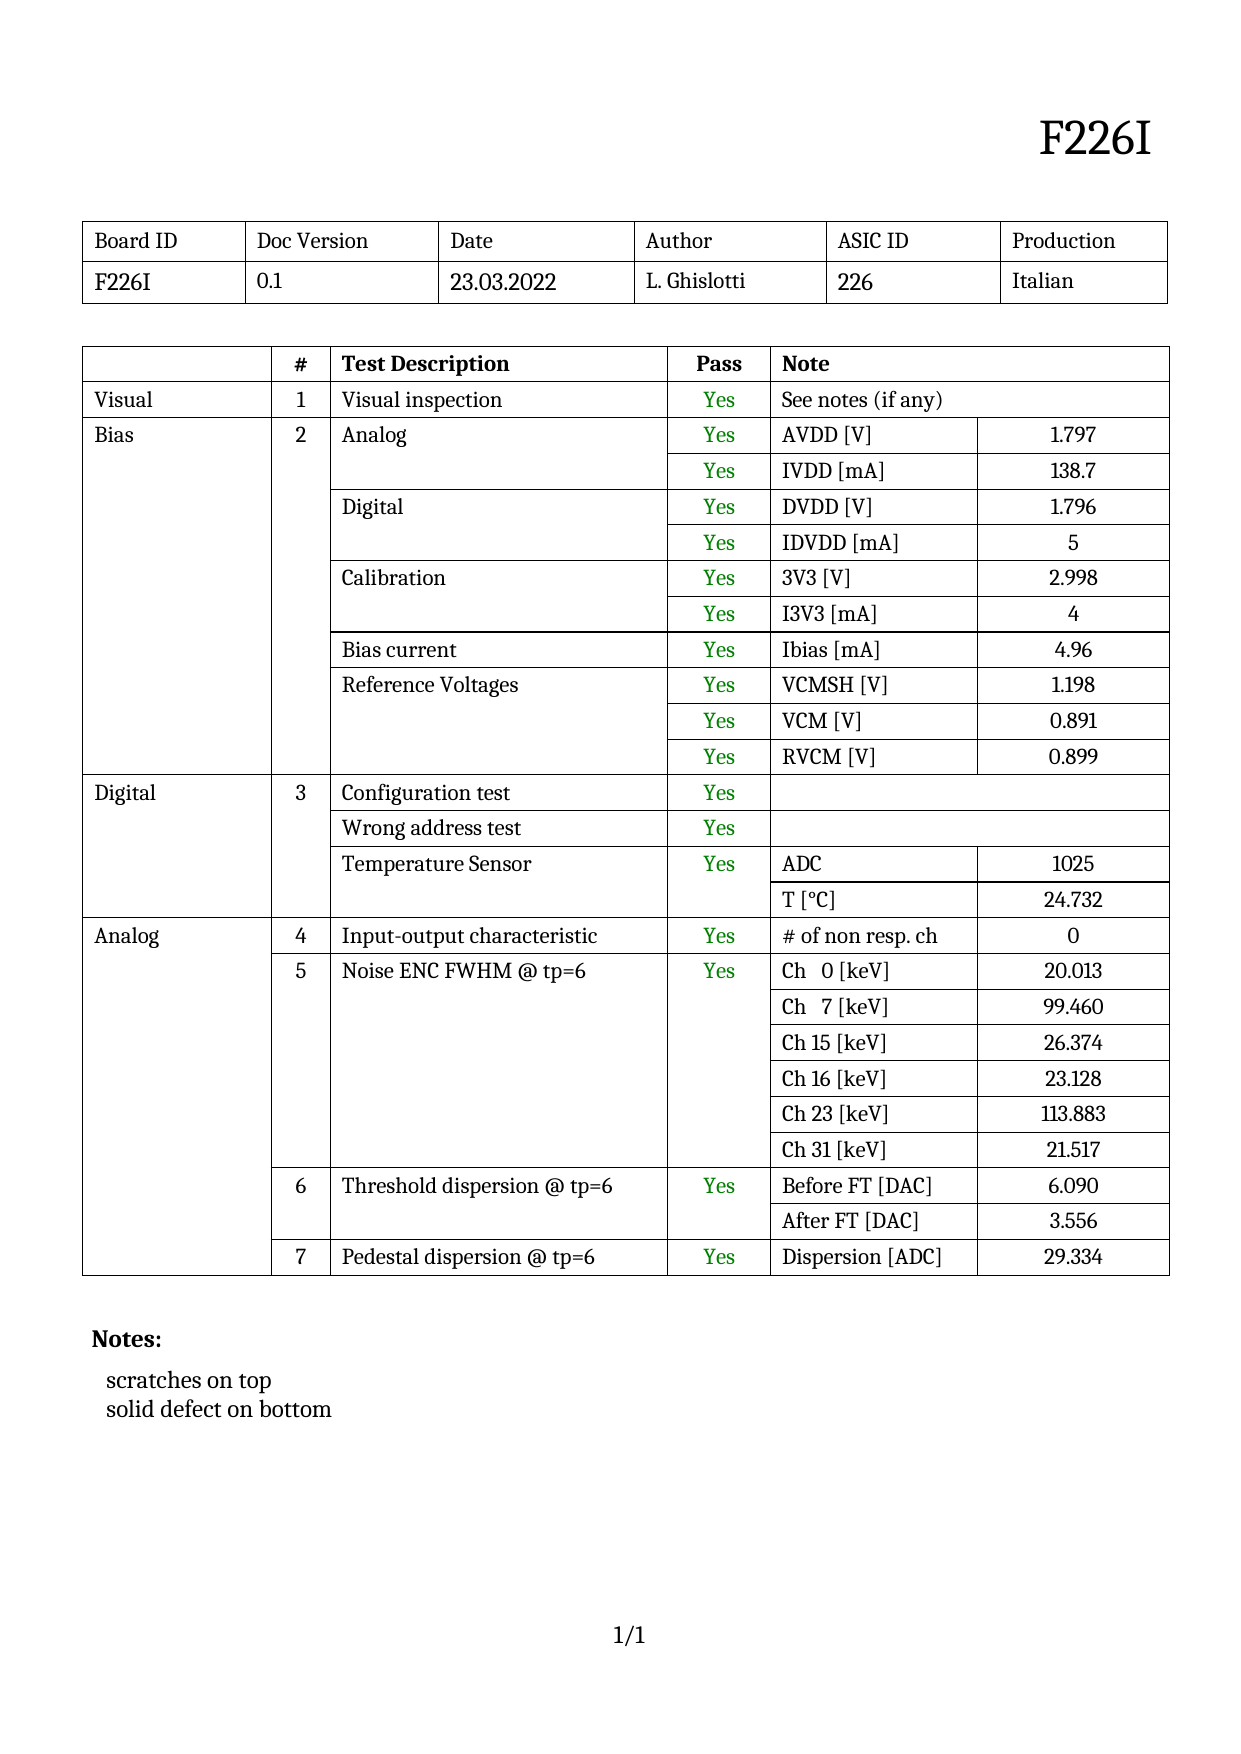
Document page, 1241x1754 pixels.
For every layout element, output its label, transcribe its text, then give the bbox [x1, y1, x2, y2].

text scratches on top solid defect on bottom [106, 1366, 1152, 1424]
table_cell 4.96 [978, 633, 1169, 667]
table_cell VCMSH [V] [771, 668, 977, 703]
table_cell 2.998 [978, 561, 1169, 596]
text F226I [106, 110, 1152, 167]
table_cell Reference Voltages [331, 668, 667, 774]
table_cell 3 [272, 775, 330, 917]
table_header Doc Version [246, 222, 438, 261]
table_cell AVDD [V] [771, 418, 977, 453]
table_cell 138.7 [978, 454, 1169, 488]
table_cell 6 [272, 1168, 330, 1239]
table_cell 1 [272, 382, 330, 417]
table_cell 0.891 [978, 704, 1169, 738]
table_cell Ch 0 [keV] [771, 954, 977, 989]
table_cell Bias current [331, 633, 667, 667]
table_cell See notes (if any) [771, 382, 1169, 417]
table_cell 226 [827, 262, 1000, 303]
table_header Board ID [83, 222, 245, 261]
table_cell Ch 23 [keV] [771, 1097, 977, 1132]
table_cell Yes [668, 918, 770, 953]
table_header ASIC ID [827, 222, 1000, 261]
table_cell Noise ENC FWHM @ tp=6 [331, 954, 667, 1167]
table_cell 0.899 [978, 740, 1169, 774]
table_cell # of non resp. ch [771, 918, 977, 953]
table_cell 21.517 [978, 1133, 1169, 1167]
table_cell After FT [DAC] [771, 1204, 977, 1239]
table_cell 24.732 [978, 883, 1169, 917]
table_cell IVDD [mA] [771, 454, 977, 488]
table_cell Before FT [DAC] [771, 1168, 977, 1203]
table_cell Ch 15 [keV] [771, 1025, 977, 1060]
table_cell [771, 775, 1169, 810]
table_cell 26.374 [978, 1025, 1169, 1060]
table_cell Dispersion [ADC] [771, 1240, 977, 1274]
table_cell Bias [83, 418, 271, 774]
table_cell Yes [668, 418, 770, 453]
table_cell Temperature Sensor [331, 847, 667, 917]
table_cell Yes [668, 561, 770, 596]
table_cell Yes [668, 1240, 770, 1274]
table_cell [771, 811, 1169, 846]
table_cell Visual inspection [331, 382, 667, 417]
table_header Production [1001, 222, 1167, 261]
table_cell 0 [978, 918, 1169, 953]
table_cell 20.013 [978, 954, 1169, 989]
table_header Pass [668, 347, 770, 381]
table_cell Calibration [331, 561, 667, 631]
table_cell T [°C] [771, 883, 977, 917]
table_cell IDVDD [mA] [771, 525, 977, 560]
table_cell Yes [668, 454, 770, 488]
table_cell Yes [668, 1168, 770, 1239]
table_cell Ibias [mA] [771, 633, 977, 667]
table_cell 4 [272, 918, 330, 953]
table_cell DVDD [V] [771, 490, 977, 524]
table_cell VCM [V] [771, 704, 977, 738]
table_cell Digital [83, 775, 271, 917]
table_cell Wrong address test [331, 811, 667, 846]
table_cell Analog [83, 918, 271, 1274]
table_cell Yes [668, 490, 770, 524]
table_cell Yes [668, 811, 770, 846]
text Notes: [91, 1325, 1152, 1354]
table_cell Yes [668, 847, 770, 917]
table_cell 6.090 [978, 1168, 1169, 1203]
table_cell 0.1 [246, 262, 438, 303]
table_header Test Description [331, 347, 667, 381]
table_cell Yes [668, 954, 770, 1167]
table_cell Digital [331, 490, 667, 560]
table_cell Ch 31 [keV] [771, 1133, 977, 1167]
table_cell Yes [668, 525, 770, 560]
table_cell 3.556 [978, 1204, 1169, 1239]
table_cell L. Ghislotti [635, 262, 826, 303]
table_cell 3V3 [V] [771, 561, 977, 596]
table_cell Pedestal dispersion @ tp=6 [331, 1240, 667, 1274]
table_cell 4 [978, 597, 1169, 631]
table_cell Yes [668, 633, 770, 667]
table_cell Analog [331, 418, 667, 488]
table_cell 113.883 [978, 1097, 1169, 1132]
table_header Author [635, 222, 826, 261]
table_cell 23.03.2022 [439, 262, 634, 303]
table_header Note [771, 347, 1169, 381]
table_cell Ch 7 [keV] [771, 990, 977, 1024]
table_cell Configuration test [331, 775, 667, 810]
table_header # [272, 347, 330, 381]
table_header Date [439, 222, 634, 261]
table_cell 1.797 [978, 418, 1169, 453]
table_header [83, 347, 271, 381]
table_cell Yes [668, 740, 770, 774]
table_cell Input-output characteristic [331, 918, 667, 953]
table_cell 1.198 [978, 668, 1169, 703]
table_cell Italian [1001, 262, 1167, 303]
table_cell 99.460 [978, 990, 1169, 1024]
table_cell 1.796 [978, 490, 1169, 524]
table_cell 7 [272, 1240, 330, 1274]
table_cell Visual [83, 382, 271, 417]
table_cell 23.128 [978, 1061, 1169, 1096]
table_cell 5 [978, 525, 1169, 560]
table_cell Yes [668, 775, 770, 810]
table_cell Ch 16 [keV] [771, 1061, 977, 1096]
table_cell I3V3 [mA] [771, 597, 977, 631]
table_cell ADC [771, 847, 977, 881]
table_cell Yes [668, 668, 770, 703]
table_cell Yes [668, 704, 770, 738]
table_cell F226I [83, 262, 245, 303]
table_cell 5 [272, 954, 330, 1167]
table_cell Yes [668, 597, 770, 631]
table_cell Yes [668, 382, 770, 417]
table_cell 1025 [978, 847, 1169, 881]
table_cell 2 [272, 418, 330, 774]
table_cell RVCM [V] [771, 740, 977, 774]
table_cell Threshold dispersion @ tp=6 [331, 1168, 667, 1239]
table_cell 29.334 [978, 1240, 1169, 1274]
